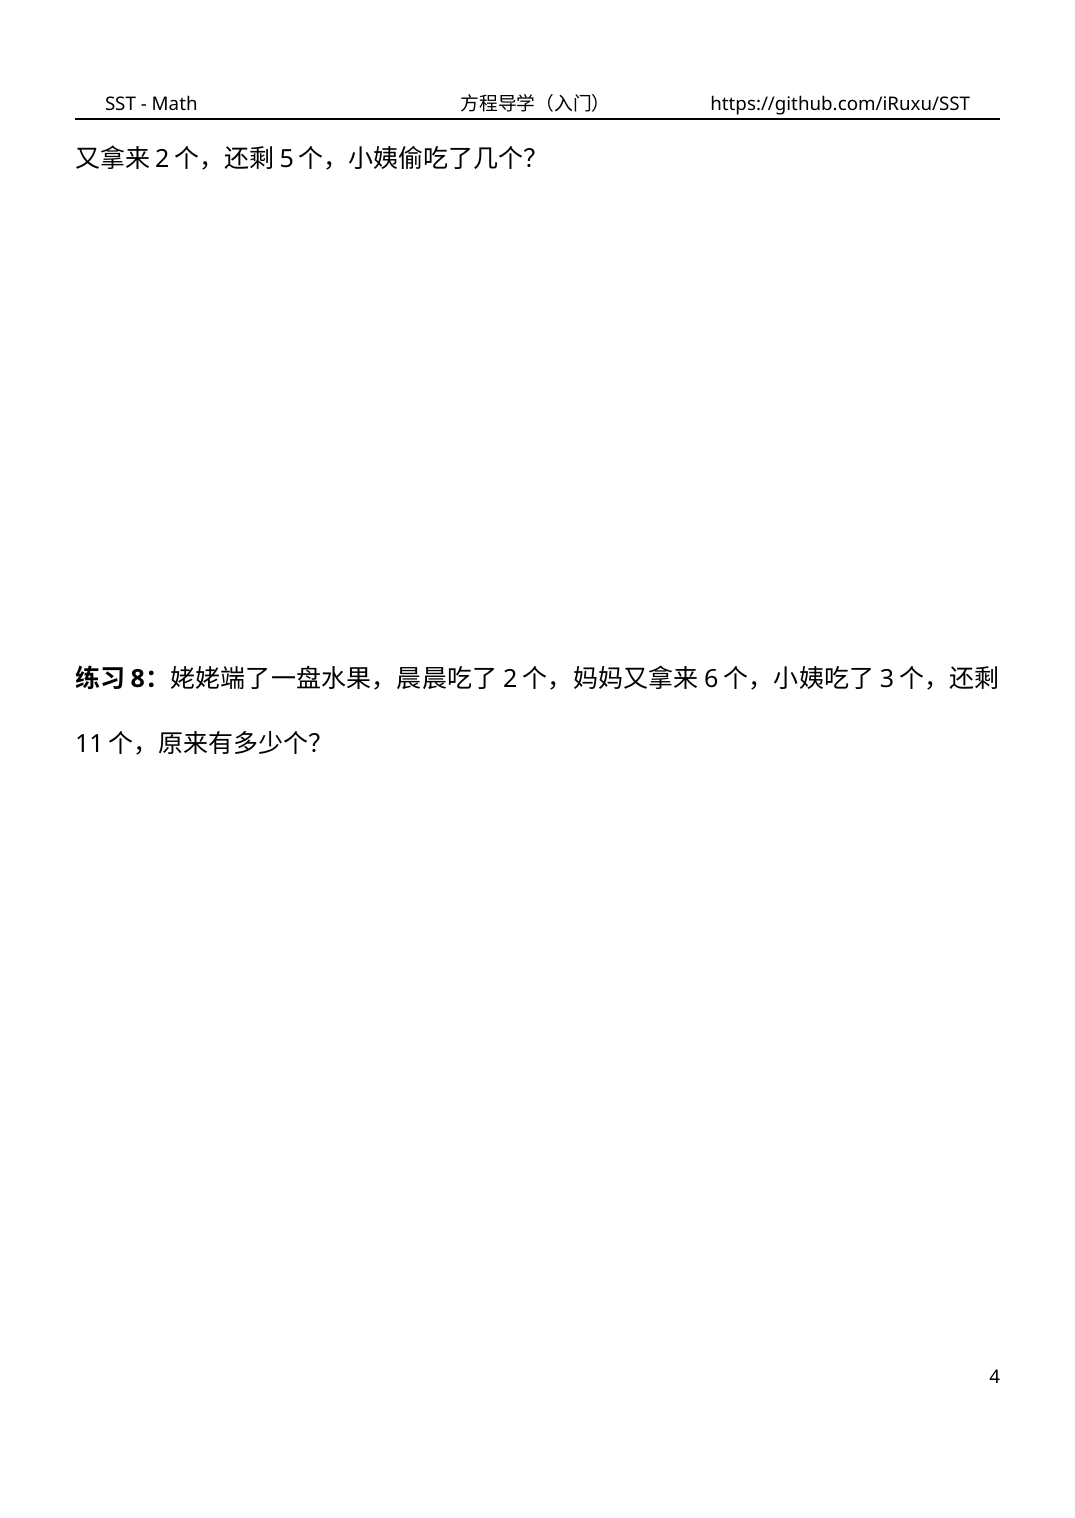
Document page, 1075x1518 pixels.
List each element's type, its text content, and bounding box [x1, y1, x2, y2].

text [75, 124, 1000, 189]
text 练习8：姥姥端了一盘水果，晨晨吃了2个，妈妈又拿来6个，小姨吃了3个，还剩11个，原来有多少个？ [75, 644, 1000, 774]
